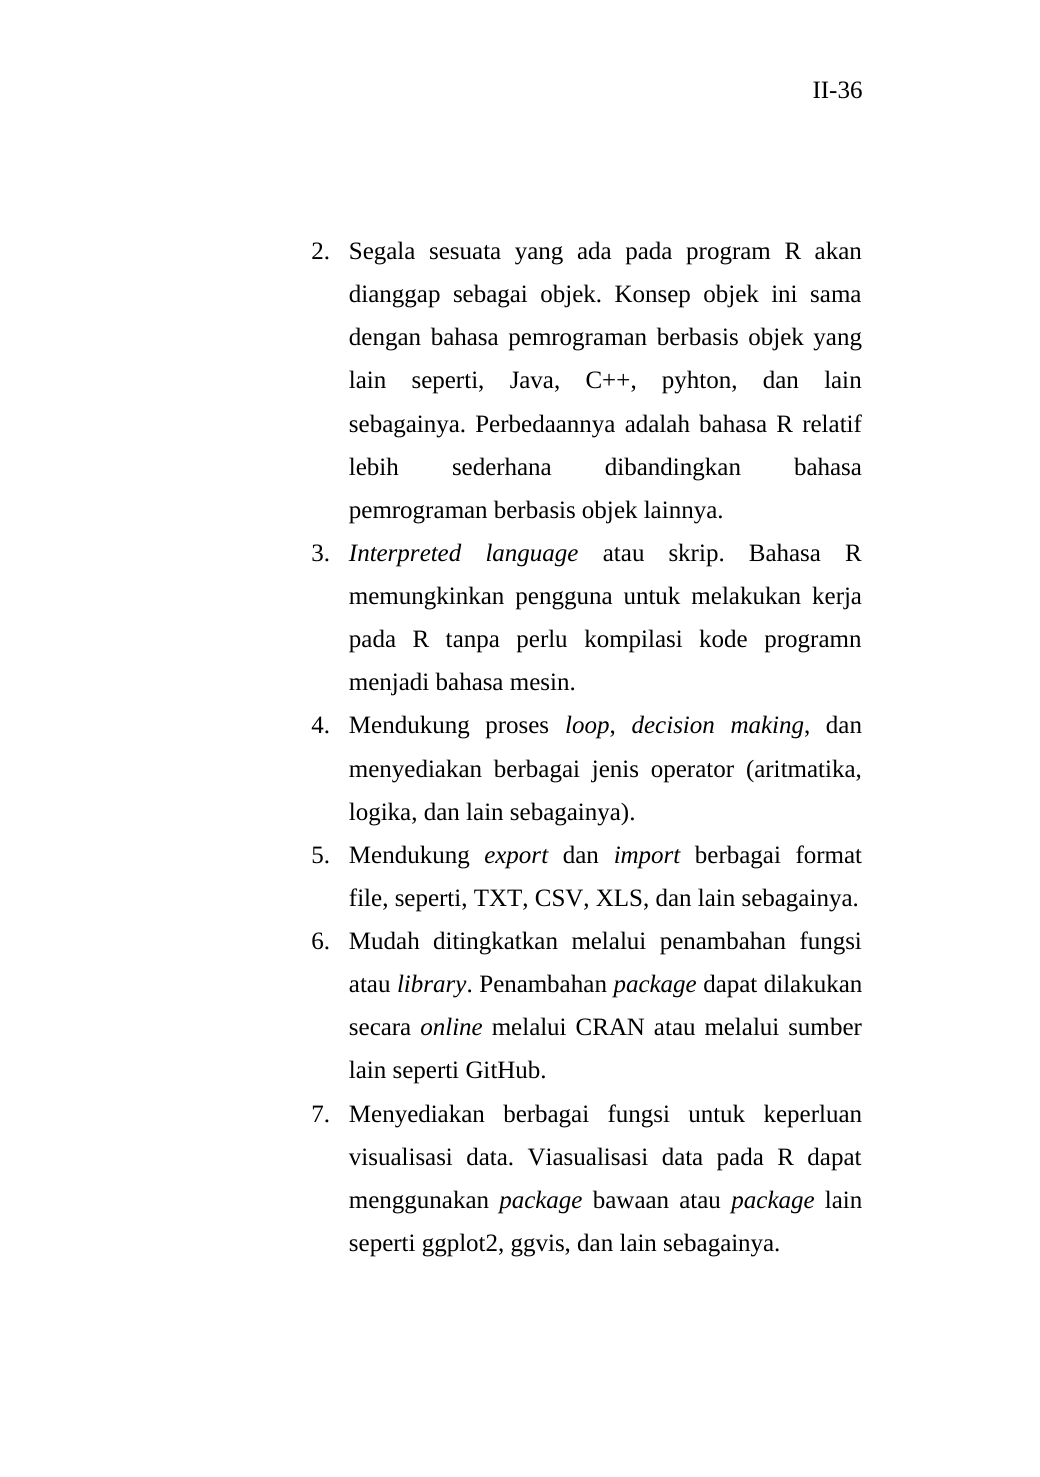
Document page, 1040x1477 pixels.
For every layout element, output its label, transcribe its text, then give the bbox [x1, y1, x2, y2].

list Mendukung export dan import berbagai format file, seperti, TXT, CSV, XLS, dan lain sebagainya. [311, 840, 862, 912]
list Segala sesuata yang ada pada program R akan dianggap sebagai objek. Konsep objek ini sama dengan bahasa pemrograman berbasis objek yang lain seperti, Java, C++, pyhton, dan lain sebagainya. Perbedaannya adalah bahasa R relatif lebih sederhana dibandingkan bahasa pemrograman berbasis objek lainnya. [311, 236, 862, 524]
list Mudah ditingkatkan melalui penambahan fungsi atau library. Penambahan package dapat dilakukan secara online melalui CRAN atau melalui sumber lain seperti GitHub. [311, 926, 862, 1084]
list Mendukung proses loop, decision making, dan menyediakan berbagai jenis operator (aritmatika, logika, dan lain sebagainya). [311, 711, 862, 826]
list Menyediakan berbagai fungsi untuk keperluan visualisasi data. Viasualisasi data pada R dapat menggunakan package bawaan atau package lain seperti ggplot2, ggvis, dan lain sebagainya. [311, 1099, 862, 1257]
list Interpreted language atau skrip. Bahasa R memungkinkan pengguna untuk melakukan kerja pada R tanpa perlu kompilasi kode programn menjadi bahasa mesin. [311, 538, 862, 696]
